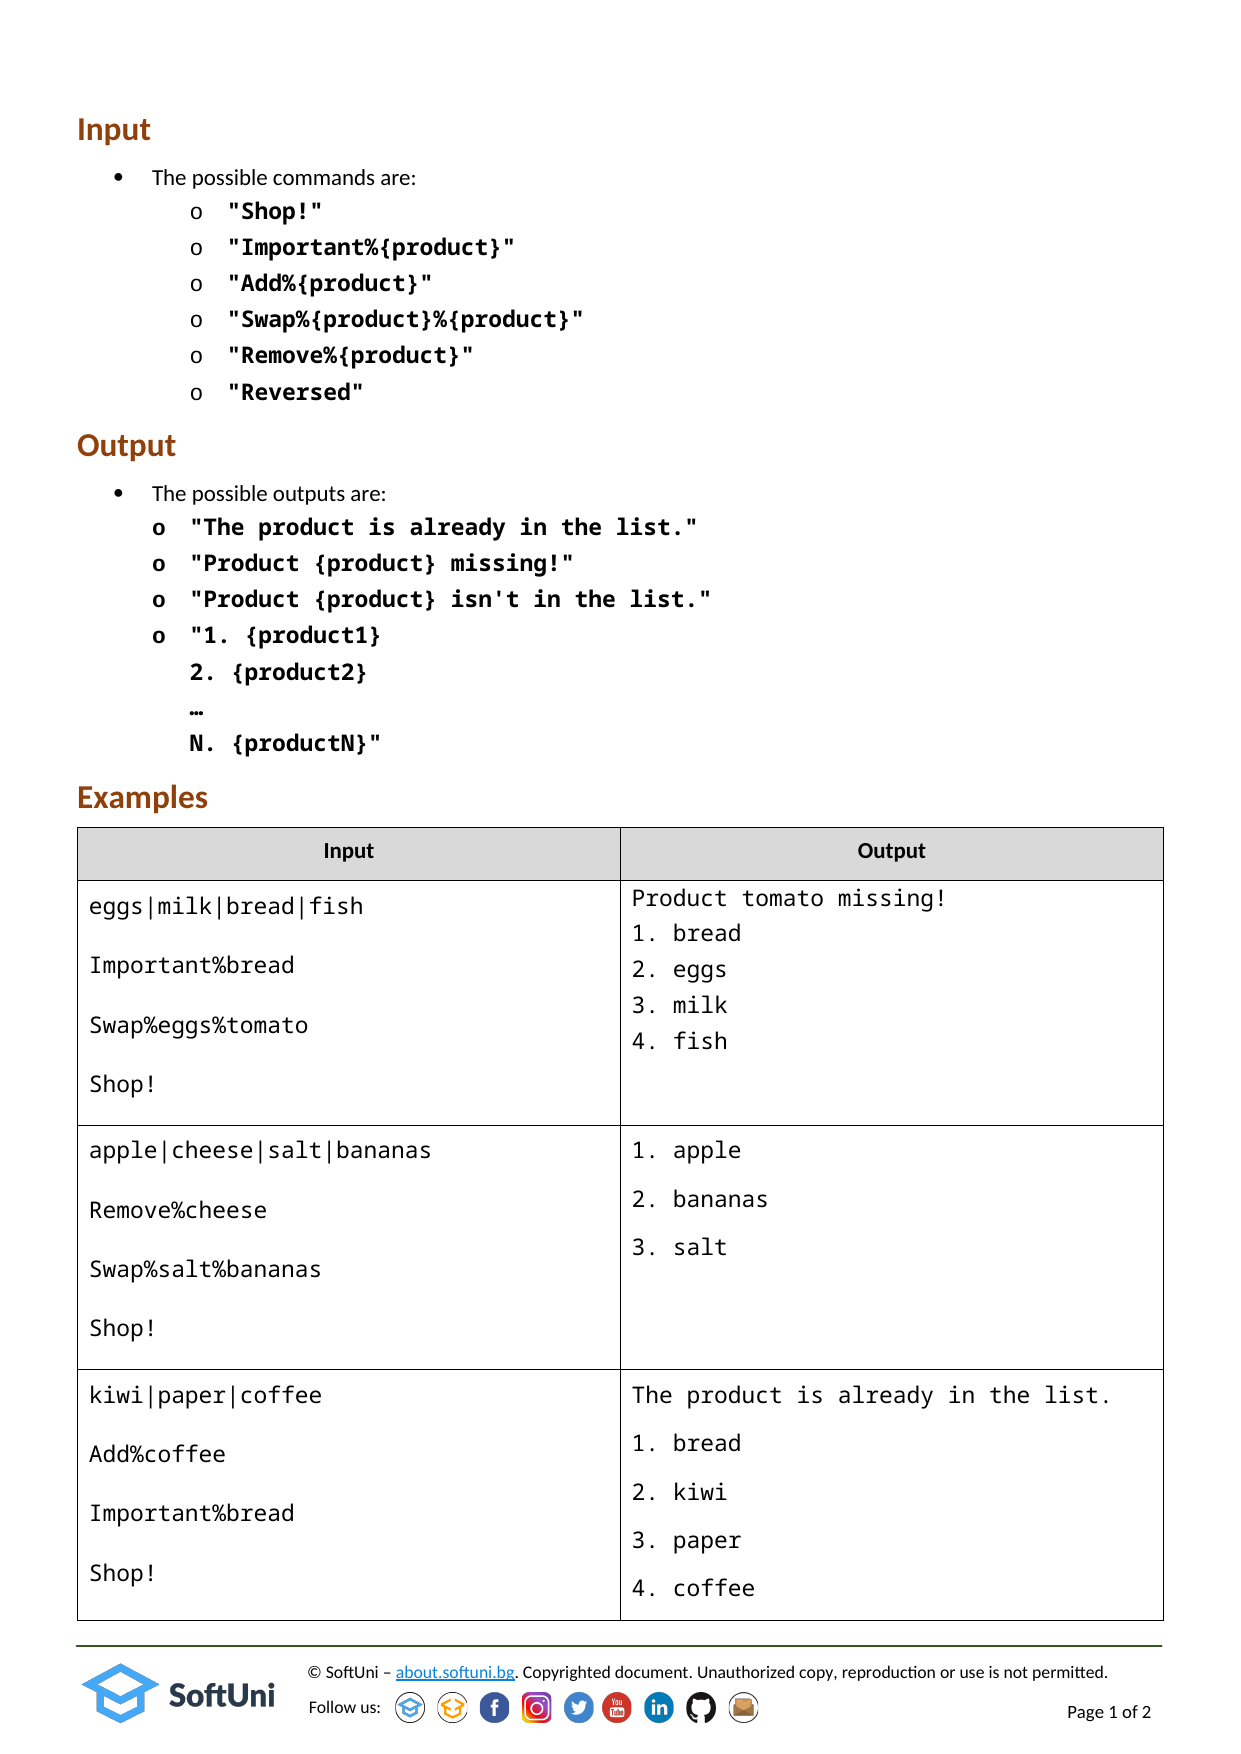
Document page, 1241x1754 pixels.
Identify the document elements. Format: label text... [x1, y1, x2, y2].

list "Remove%{product}" [189, 339, 1163, 371]
picture [728, 1692, 759, 1723]
picture [686, 1692, 716, 1723]
list "Reversed" [189, 375, 1163, 407]
picture [437, 1692, 468, 1723]
table_cell apple|cheese|salt|bananas Remove%cheese Swap%salt%bananas Shop! [78, 1126, 620, 1369]
picture [75, 1658, 281, 1729]
list "Important%{product}" [189, 231, 1163, 263]
picture [644, 1714, 653, 1723]
picture [395, 1692, 425, 1723]
list 2. {product2} [189, 655, 1163, 687]
subtitle Examples [77, 776, 1163, 816]
list "Swap%{product}%{product}" [189, 303, 1163, 335]
table_cell The product is already in the list. 1. bread 2. kiwi 3. paper 4. coffee [621, 1370, 1163, 1620]
table_cell eggs|milk|bread|fish Important%bread Swap%eggs%tomato Shop! [78, 881, 620, 1125]
list The possible outputs are: [114, 479, 1163, 507]
list "Add%{product}" [189, 267, 1163, 299]
list … [189, 691, 1163, 723]
table_header Output [621, 828, 1163, 880]
table_cell 1. apple 2. bananas 3. salt [621, 1126, 1163, 1369]
list The possible commands are: [114, 163, 1163, 191]
picture [522, 1692, 552, 1723]
list "Product {product} isn't in the list." [152, 583, 1163, 615]
picture [564, 1692, 594, 1723]
table_cell kiwi|paper|coffee Add%coffee Important%bread Shop! [78, 1370, 620, 1620]
list "Shop!" [189, 195, 1163, 227]
picture [644, 1692, 653, 1701]
subtitle Output [77, 424, 1163, 465]
table_header Input [78, 828, 620, 880]
list "The product is already in the list." [152, 511, 1163, 543]
table_cell Product tomato missing! 1. bread 2. eggs 3. milk 4. fish [621, 881, 1163, 1125]
picture [479, 1692, 510, 1723]
picture [602, 1692, 632, 1723]
picture [665, 1692, 674, 1701]
picture [665, 1714, 674, 1723]
subtitle Input [77, 108, 1163, 149]
list N. {productN}" [189, 727, 1163, 758]
list "1. {product1} [152, 619, 1163, 651]
list "Product {product} missing!" [152, 547, 1163, 579]
picture [658, 1705, 667, 1714]
